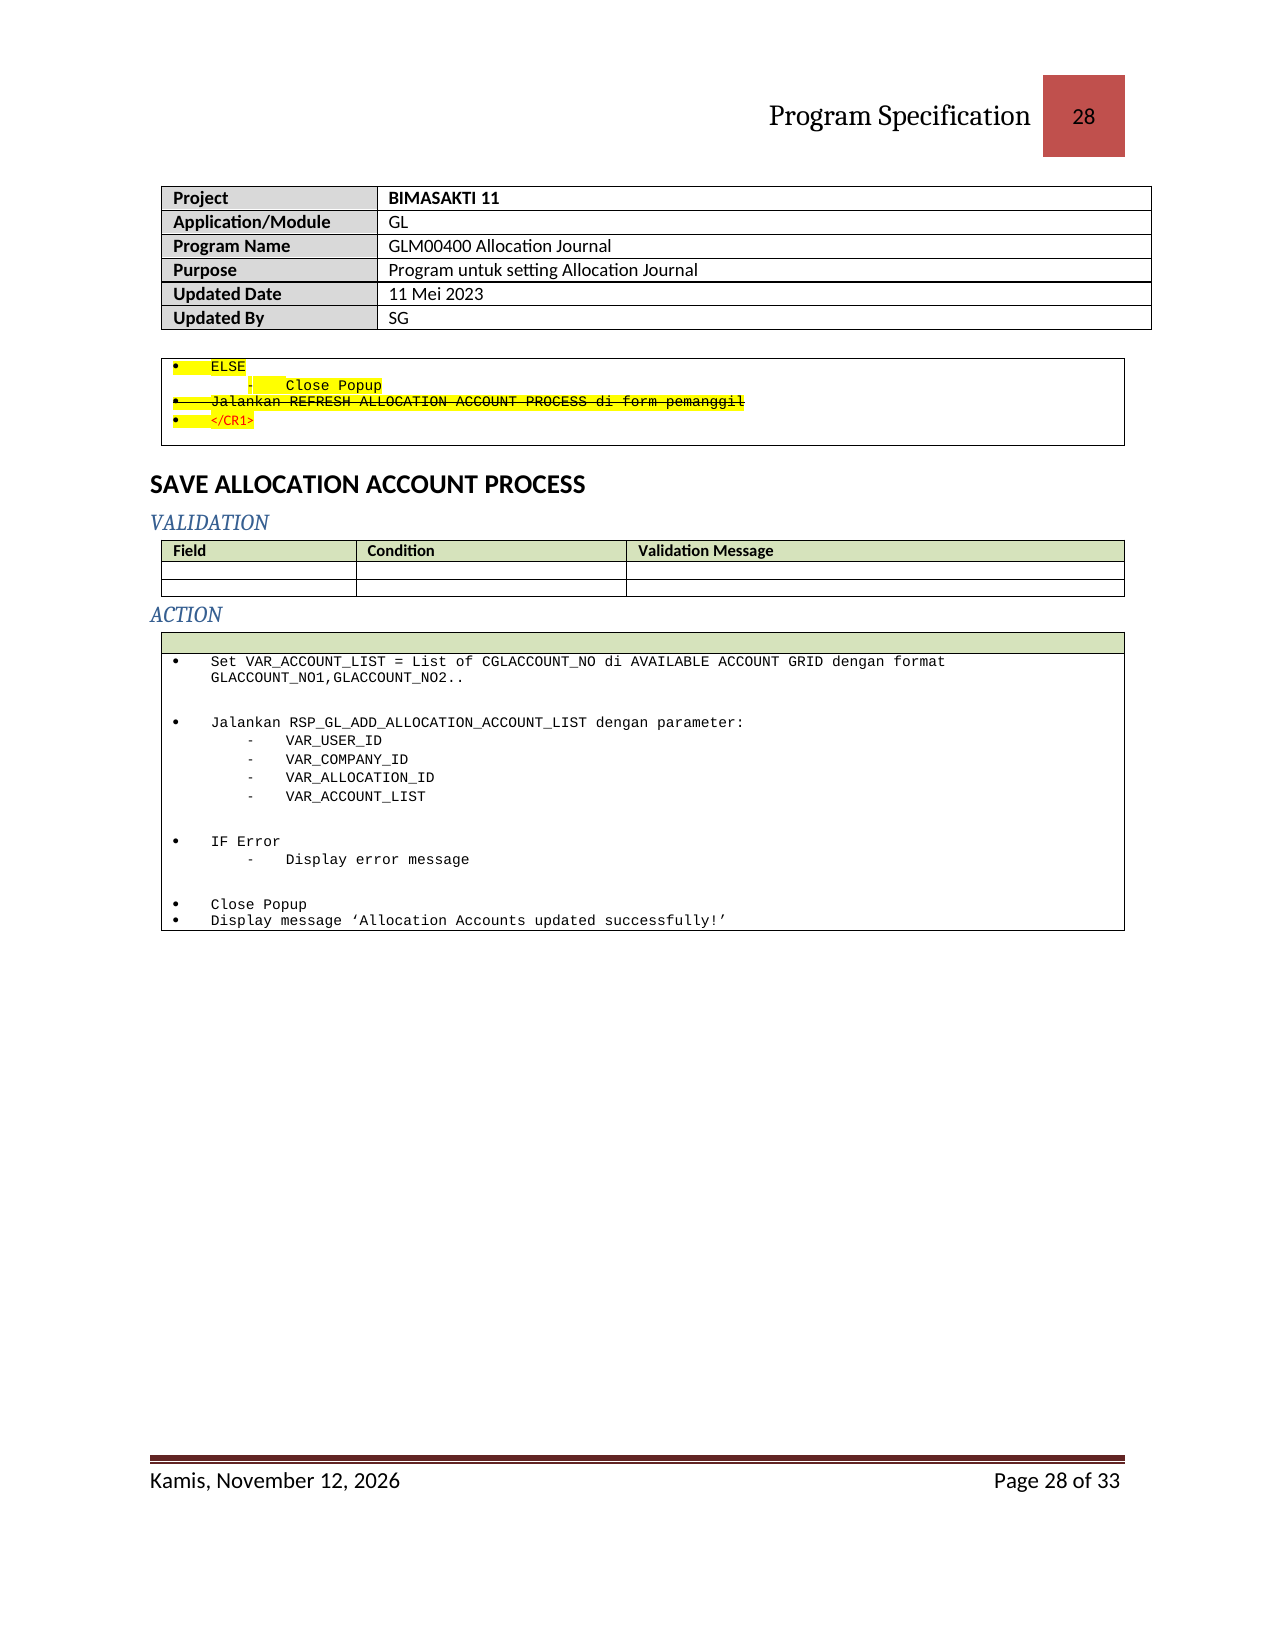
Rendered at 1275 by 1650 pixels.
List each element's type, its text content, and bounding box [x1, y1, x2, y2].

table_header Field [162, 541, 356, 561]
table_header Condition [357, 541, 626, 561]
table_header Validation Message [627, 541, 1124, 561]
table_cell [162, 359, 1124, 445]
subtitle VALIDATION [150, 509, 1125, 536]
subtitle ACTION [150, 601, 1125, 628]
subtitle SAVE ALLOCATION ACCOUNT PROCESS [150, 467, 1125, 500]
table_cell [627, 562, 1124, 578]
table_cell Set VAR_ACCOUNT_LIST = List of CGLACCOUNT_NO di AVAILABLE ACCOUNT GRID dengan format GLACCOUNT_NO1,GLACCOUNT_NO2.. Jalankan RSP_GL_ADD_ALLOCATION_ACCOUNT_LIST dengan parameter: VAR_USER_ID VAR_COMPANY_ID VAR_ALLOCATION_ID VAR_ACCOUNT_LIST IF Error Display error message Close Popup Display message ‘Allocation Accounts updated successfully!’ [162, 654, 1124, 930]
table_cell [162, 562, 356, 578]
table_header [162, 633, 1124, 653]
table_cell [357, 580, 626, 596]
table_cell [357, 562, 626, 578]
table_cell [162, 580, 356, 596]
table_cell [627, 580, 1124, 596]
